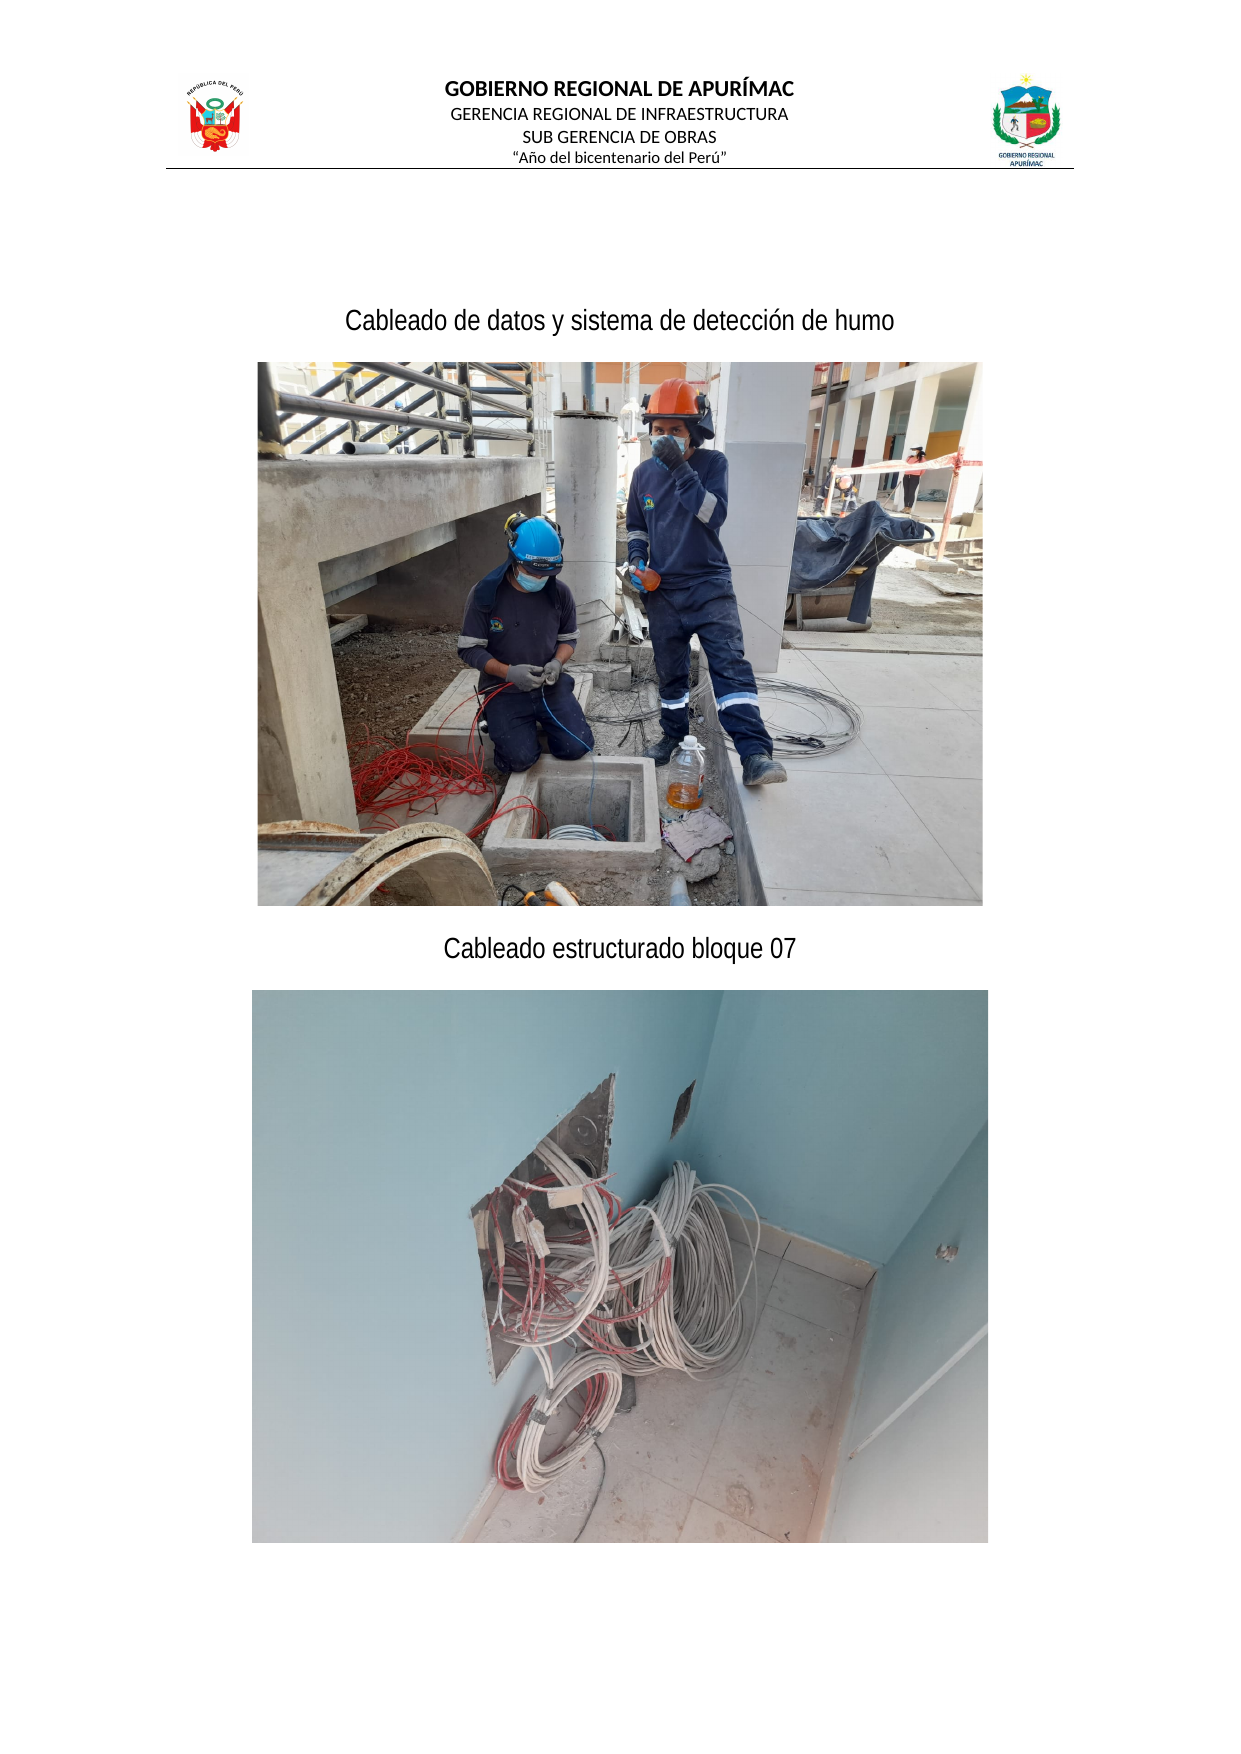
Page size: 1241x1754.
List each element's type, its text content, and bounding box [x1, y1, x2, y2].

text Cableado de datos y sistema de detección de humo [177, 303, 1063, 337]
picture [177, 73, 249, 156]
picture [989, 73, 1063, 167]
picture [257, 362, 983, 906]
picture [252, 990, 989, 1543]
text Cableado estructurado bloque 07 [177, 931, 1063, 964]
